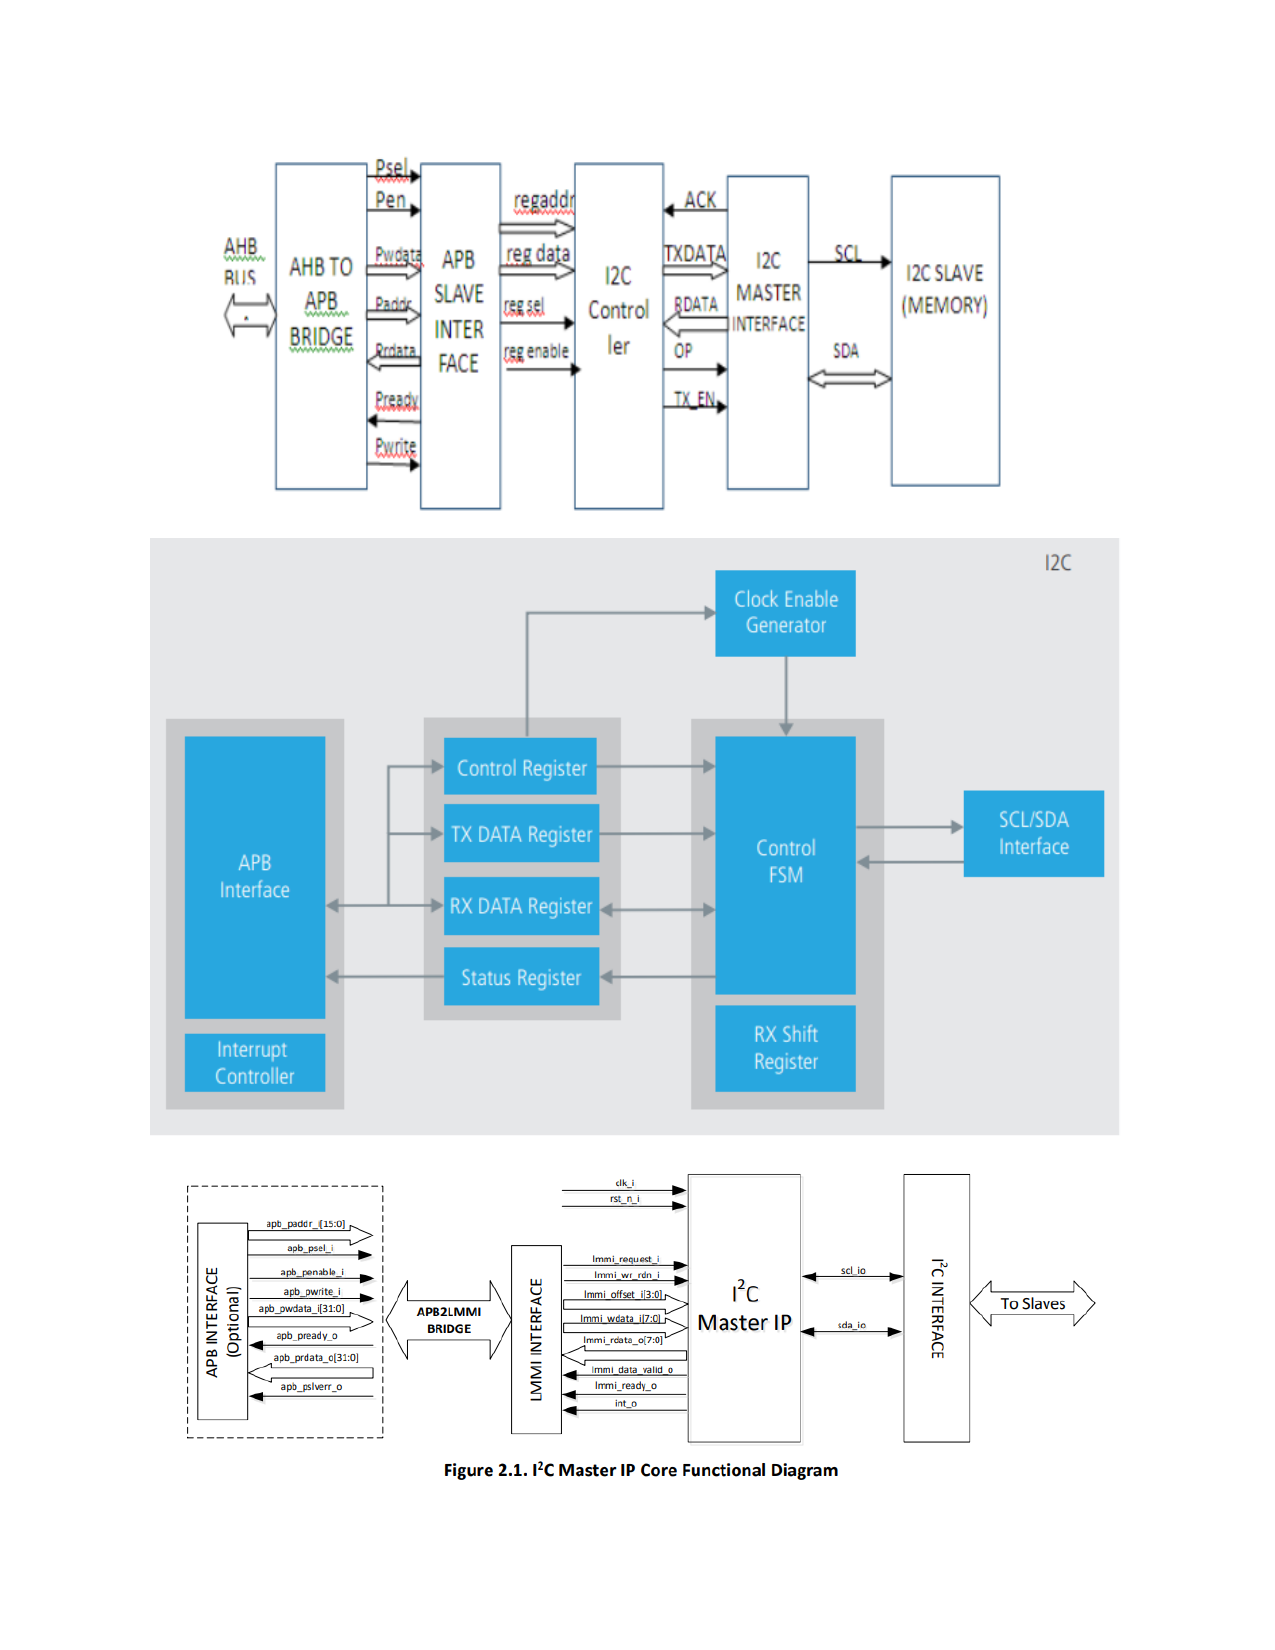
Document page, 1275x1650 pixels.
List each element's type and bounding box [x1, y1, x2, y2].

picture [150, 538, 1125, 1138]
picture [150, 1156, 1125, 1499]
picture [205, 150, 1070, 520]
